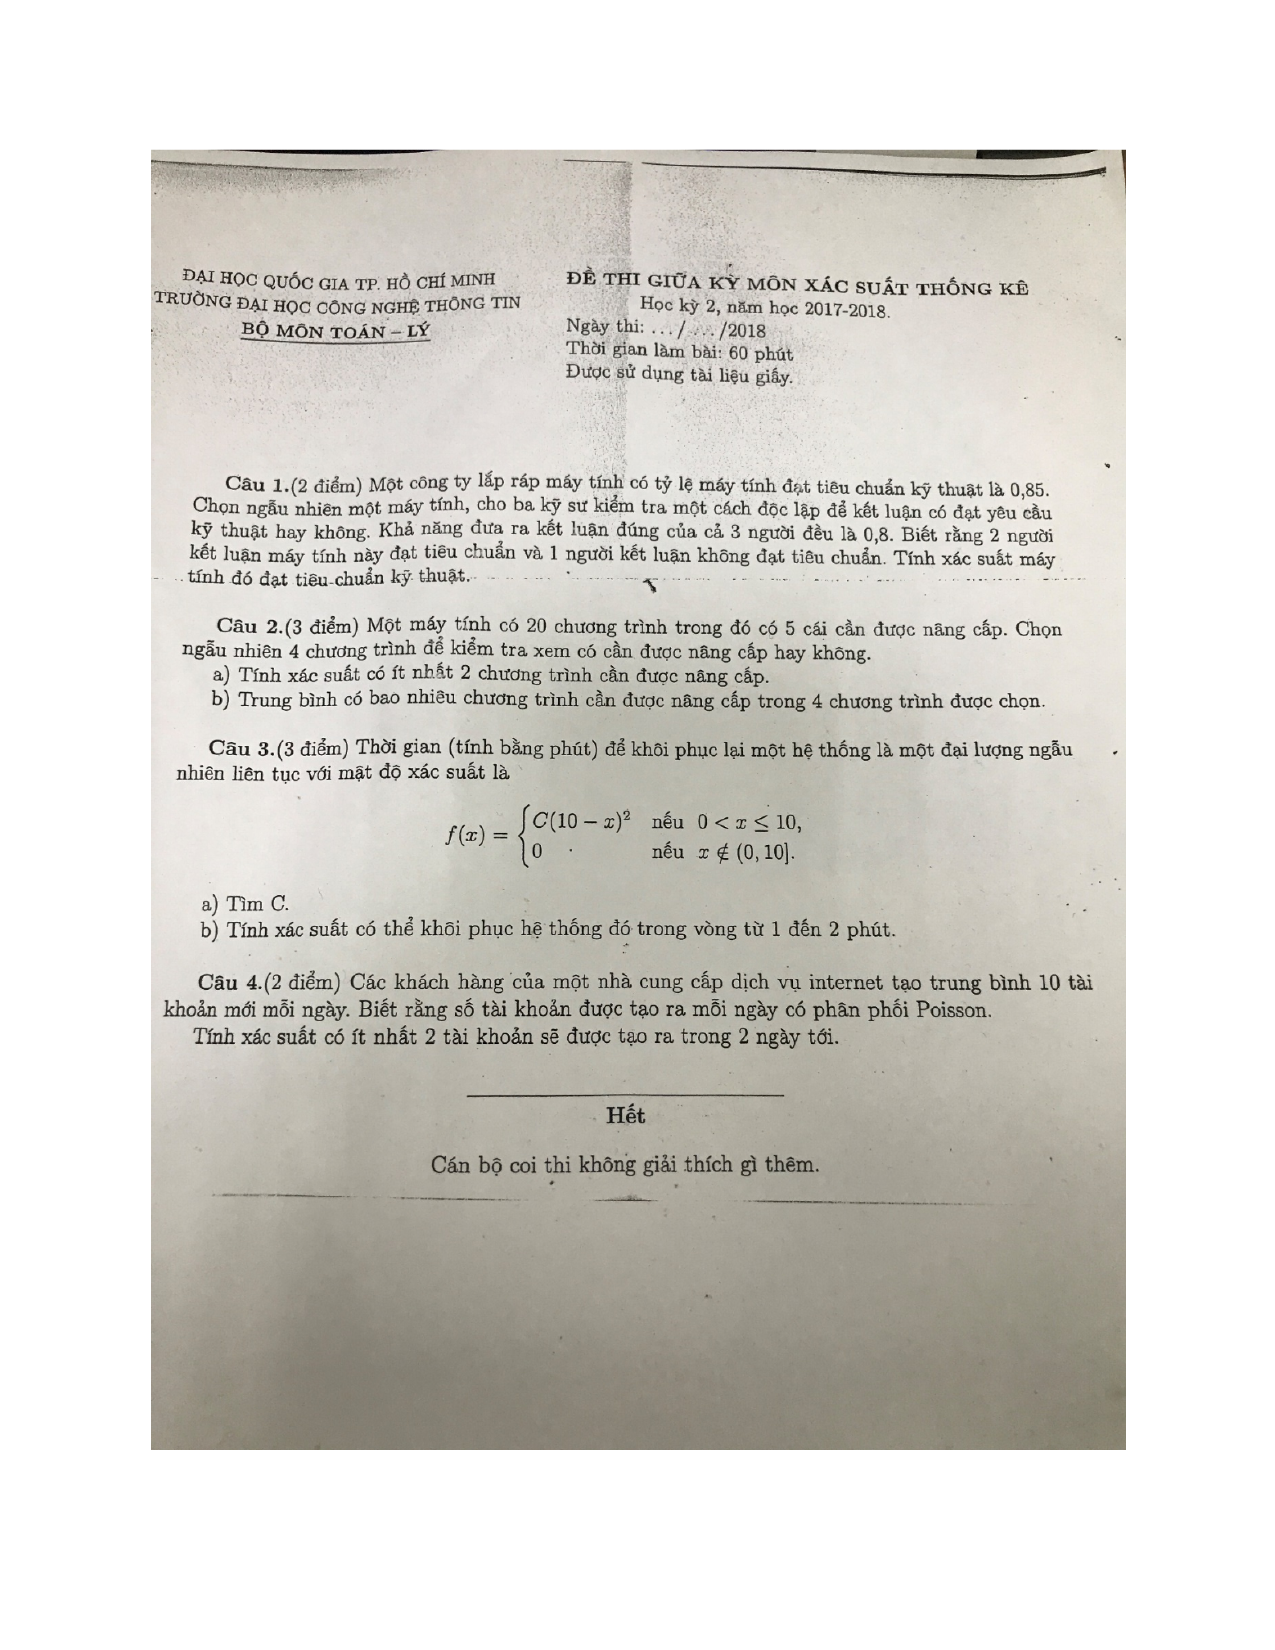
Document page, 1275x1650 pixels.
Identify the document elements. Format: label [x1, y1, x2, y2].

picture [152, 151, 1126, 1448]
